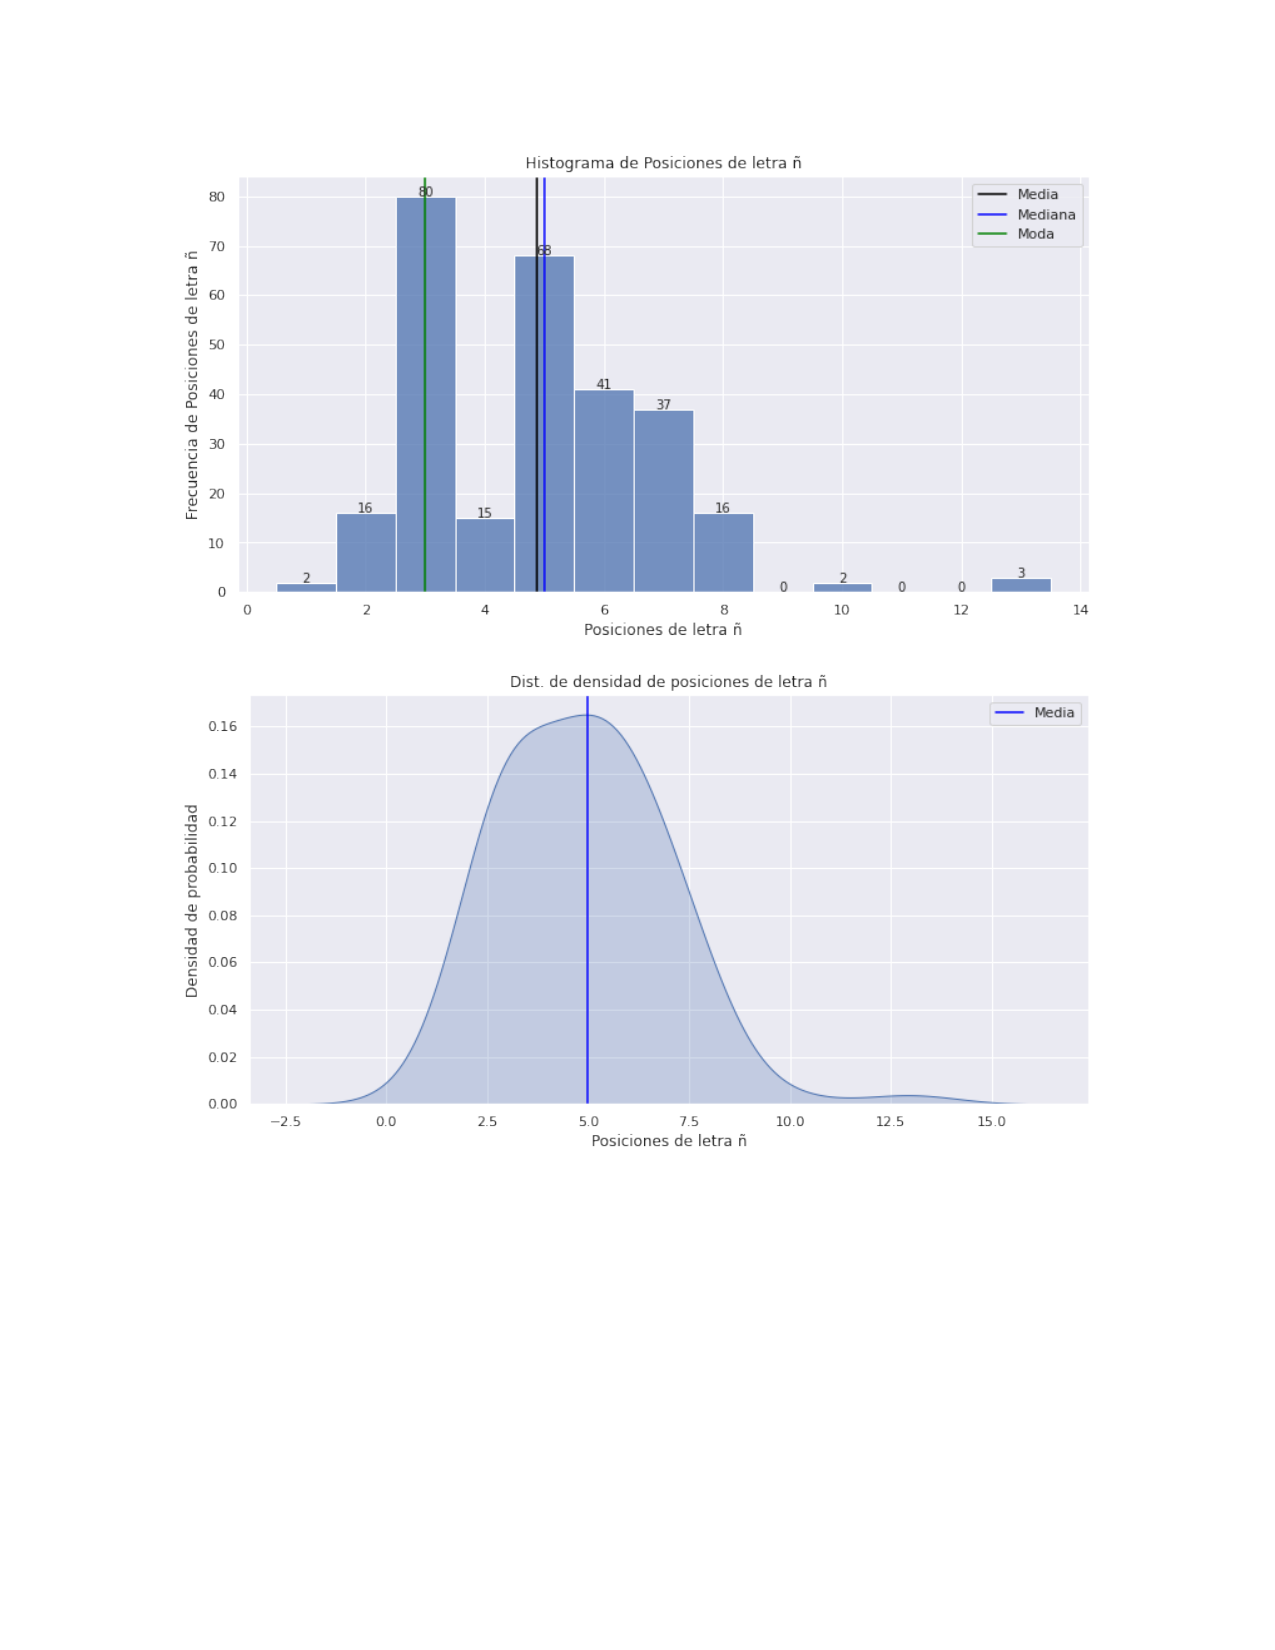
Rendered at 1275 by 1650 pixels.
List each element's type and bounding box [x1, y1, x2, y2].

picture [177, 147, 1098, 648]
picture [177, 666, 1096, 1159]
